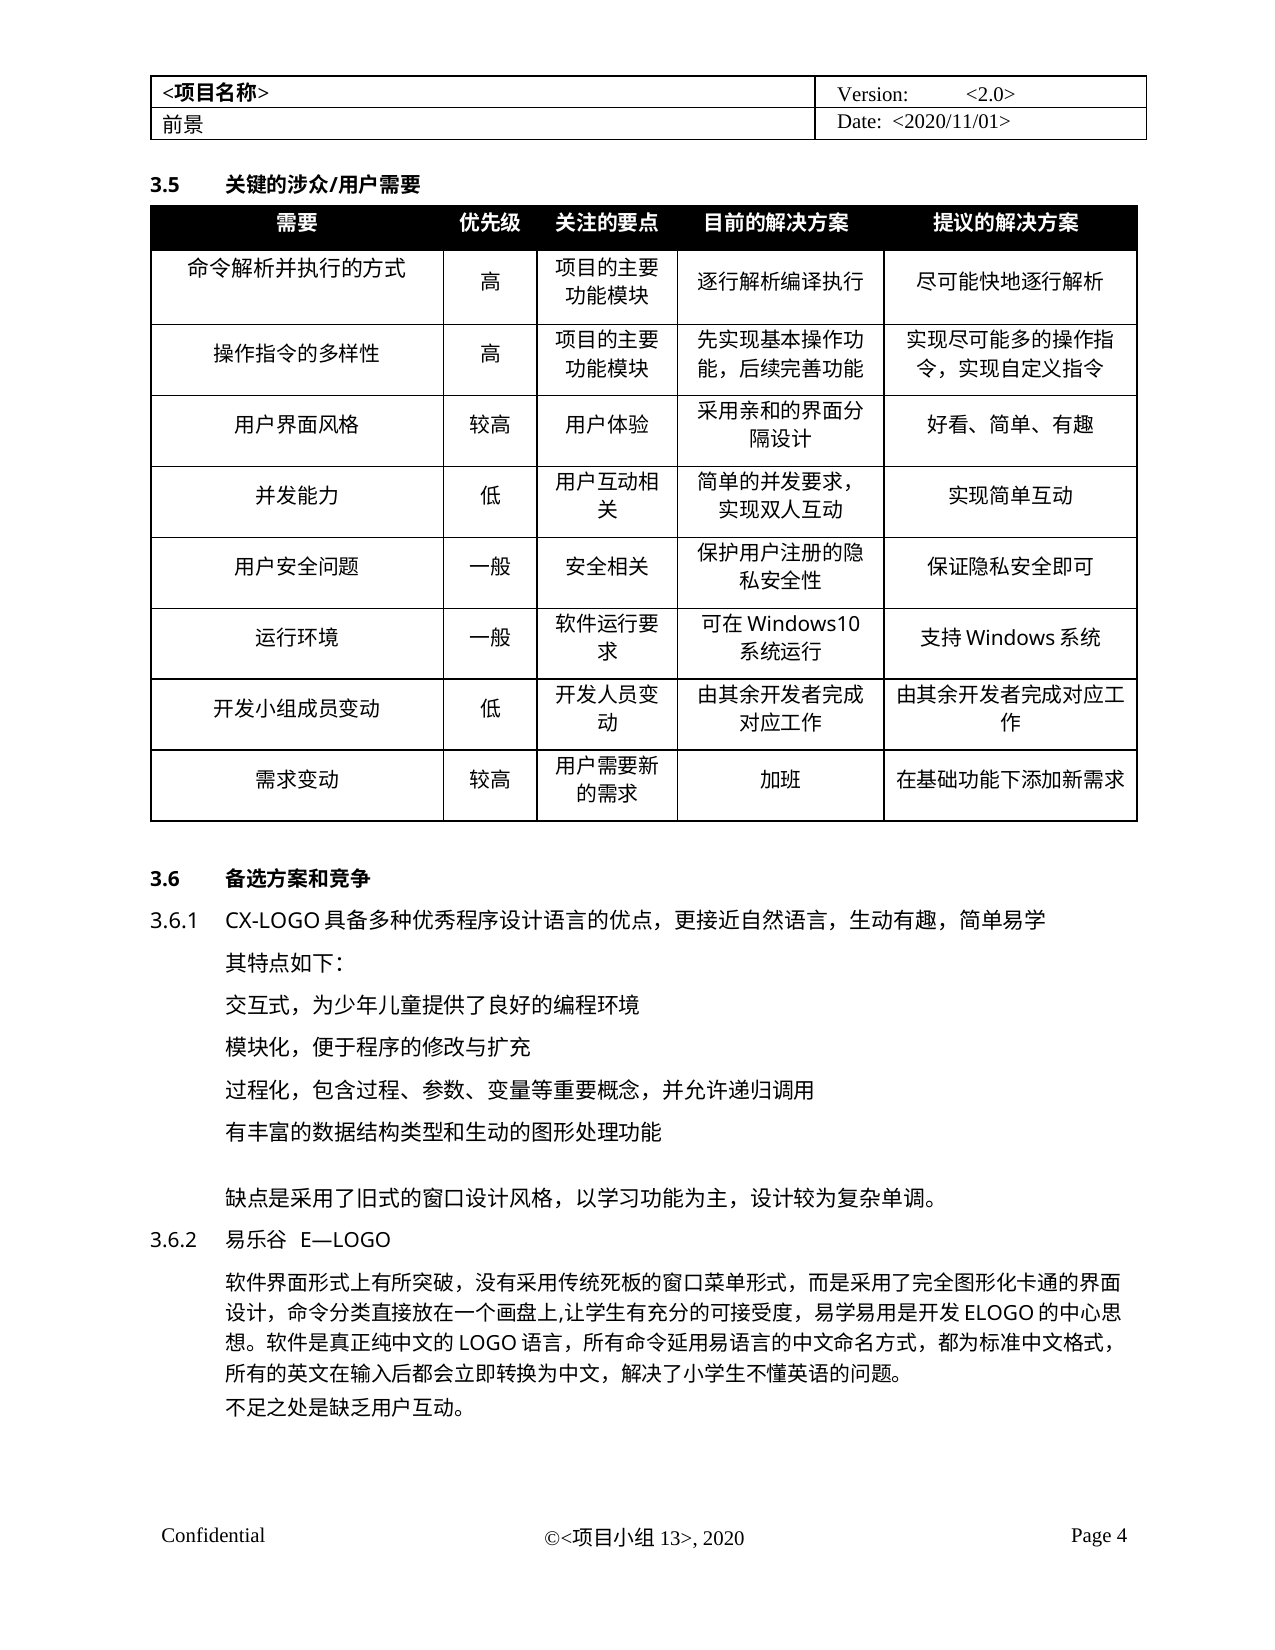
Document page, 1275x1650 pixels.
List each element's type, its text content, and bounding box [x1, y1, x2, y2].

table_cell 用户互动相关 [538, 467, 677, 536]
table_cell 一般 [444, 609, 536, 678]
table_cell 在基础功能下添加新需求 [885, 751, 1136, 820]
table_cell 保护用户注册的隐私安全性 [678, 538, 883, 607]
subtitle 模块化，便于程序的修改与扩充 [150, 1032, 1125, 1062]
table_cell 好看、简单、有趣 [885, 396, 1136, 466]
table_cell 高 [444, 325, 536, 394]
table_cell 尽可能快地逐行解析 [885, 251, 1136, 324]
subtitle CX-LOGO具备多种优秀程序设计语言的优点，更接近自然语言，生动有趣，简单易学 [150, 906, 1125, 935]
table_header 关注的要点 [538, 207, 677, 249]
table_cell 由其余开发者完成对应工作 [885, 680, 1136, 749]
table_header 需要 [152, 207, 443, 249]
table_cell 安全相关 [538, 538, 677, 607]
table_cell 由其余开发者完成对应工作 [678, 680, 883, 749]
table_cell 项目的主要功能模块 [538, 325, 677, 394]
subtitle 易乐谷 E—LOGO [150, 1225, 1125, 1253]
table_cell 一般 [444, 538, 536, 607]
table_cell 实现简单互动 [885, 467, 1136, 536]
text 不足之处是缺乏用户互动。 [150, 1393, 1125, 1422]
table_cell 高 [444, 251, 536, 324]
table_header 优先级 [444, 207, 536, 249]
table_cell 逐行解析编译执行 [678, 251, 883, 324]
subtitle 备选方案和竞争 [150, 863, 1125, 893]
table_cell 保证隐私安全即可 [885, 538, 1136, 607]
table_cell 并发能力 [152, 467, 443, 536]
table_cell 加班 [678, 751, 883, 820]
text 缺点是采用了旧式的窗口设计风格，以学习功能为主，设计较为复杂单调。 [150, 1183, 1125, 1213]
table_cell 可在Windows10系统运行 [678, 609, 883, 678]
subtitle 关键的涉众/用户需要 [150, 168, 1125, 199]
table_cell 需求变动 [152, 751, 443, 820]
table_cell 运行环境 [152, 609, 443, 678]
table_cell 软件运行要求 [538, 609, 677, 678]
table_header 目前的解决方案 [678, 207, 874, 249]
table_cell 低 [444, 680, 536, 749]
table_cell 命令解析并执行的方式 [152, 251, 443, 324]
table_cell 简单的并发要求，实现双人互动 [678, 467, 883, 536]
table_cell 支持Windows系统 [885, 609, 1136, 678]
table_cell 用户界面风格 [152, 396, 443, 466]
subtitle 过程化，包含过程、参数、变量等重要概念，并允许递归调用 [150, 1075, 1125, 1104]
table_cell 较高 [444, 396, 536, 466]
table_header 提议的解决方案 [875, 207, 1136, 249]
table_cell 用户体验 [538, 396, 677, 466]
table_cell 用户需要新的需求 [538, 751, 677, 820]
table_cell 先实现基本操作功能，后续完善功能 [678, 325, 883, 394]
subtitle 软件界面形式上有所突破，没有采用传统死板的窗口菜单形式，而是采用了完全图形化卡通的界面设计，命令分类直接放在一个画盘上,让学生有充分的可接受度，易学易用是开发ELOGO的中心思想。软件是真正纯中文的LOGO语言，所有命令延用易语言的中文命名方式，都为标准中文格式，所有的英文在输入后都会立即转换为中文，解决了小学生不懂英语的问题。 [225, 1266, 1125, 1387]
subtitle 交互式，为少年儿童提供了良好的编程环境 [150, 990, 1125, 1020]
table_cell 用户安全问题 [152, 538, 443, 607]
table_cell 开发小组成员变动 [152, 680, 443, 749]
table_cell 开发人员变动 [538, 680, 677, 749]
table_cell 较高 [444, 751, 536, 820]
table_cell 采用亲和的界面分隔设计 [678, 396, 883, 466]
table_cell 实现尽可能多的操作指令，实现自定义指令 [885, 325, 1136, 394]
subtitle 有丰富的数据结构类型和生动的图形处理功能 [150, 1117, 1125, 1147]
table_cell 项目的主要功能模块 [538, 251, 677, 324]
subtitle 其特点如下： [150, 948, 1125, 978]
table_cell 低 [444, 467, 536, 536]
table_cell 操作指令的多样性 [152, 325, 443, 394]
